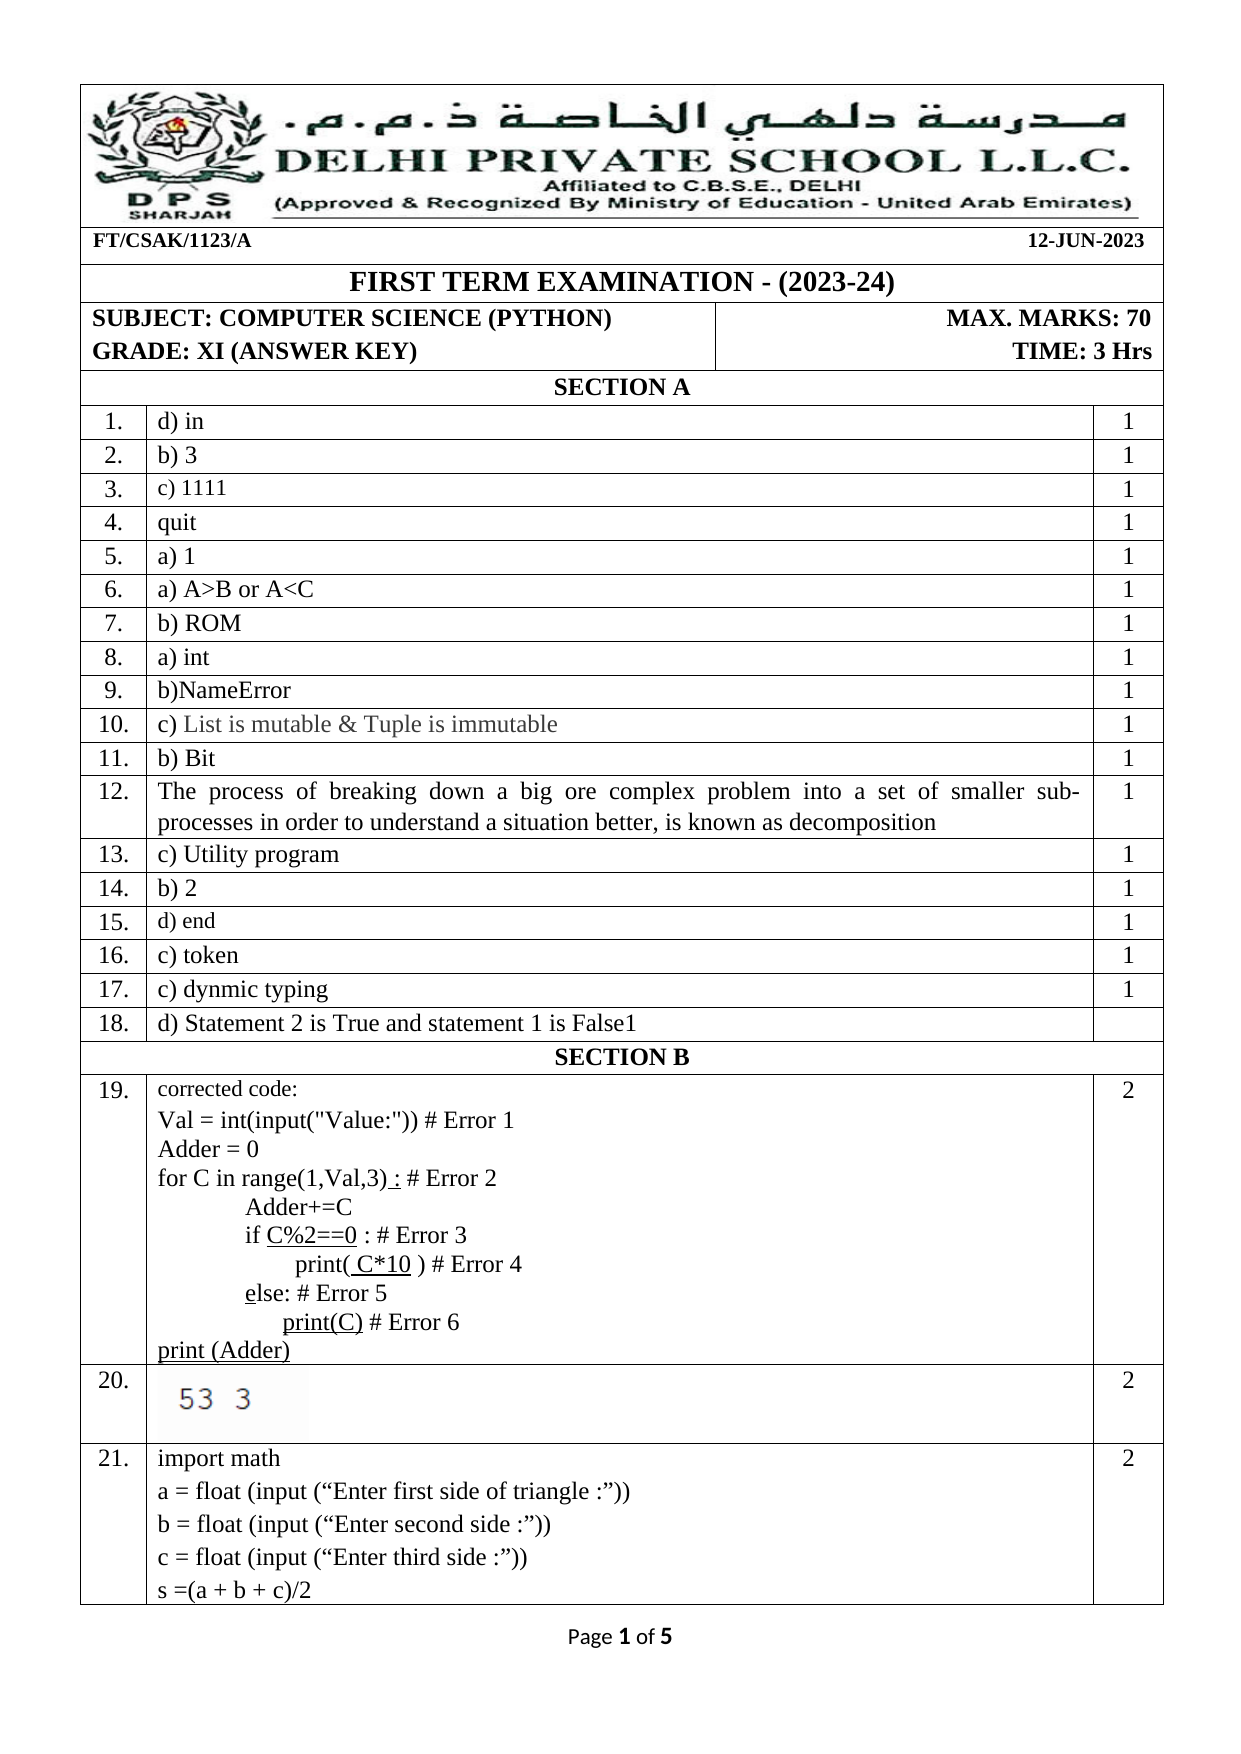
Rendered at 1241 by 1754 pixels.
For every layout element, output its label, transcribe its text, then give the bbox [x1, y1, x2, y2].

table_cell 2 [1094, 1365, 1163, 1442]
table_cell b) ROM [147, 608, 1093, 641]
table_cell 1 [1094, 839, 1163, 872]
table_cell 1 [1094, 776, 1163, 838]
table_cell 6. [81, 575, 146, 607]
table_cell 1 [1094, 940, 1163, 973]
table_cell 3. [81, 474, 146, 506]
table_cell 1 [1094, 676, 1163, 708]
table_cell 1 [1094, 507, 1163, 540]
table_cell 4. [81, 507, 146, 540]
table_cell a) int [147, 642, 1093, 674]
table_cell SUBJECT: COMPUTER SCIENCE (PYTHON) GRADE: XI (ANSWER KEY) [81, 303, 715, 370]
table_cell b)NameError [147, 676, 1093, 708]
table_cell 1 [1094, 406, 1163, 439]
table_cell 1 [1094, 575, 1163, 607]
table_cell FT/CSAK/1123/A 12-JUN-2023 [81, 228, 1163, 263]
table_cell 20. [81, 1365, 146, 1442]
table_cell 5. [81, 541, 146, 573]
table_cell a) A>B or A<C [147, 575, 1093, 607]
table_cell c) List is mutable & Tuple is immutable [147, 709, 1093, 742]
table_cell MAX. MARKS: 70 TIME: 3 Hrs [716, 303, 1163, 370]
table_cell 1 [1094, 440, 1163, 473]
table_header [81, 85, 1163, 227]
table_cell 1 [1094, 709, 1163, 742]
table_cell SECTION B [81, 1042, 1163, 1074]
table_cell c) dynmic typing [147, 974, 1093, 1007]
table_cell b) 2 [147, 873, 1093, 906]
table_cell SECTION A [81, 371, 1163, 405]
table_cell c) token [147, 940, 1093, 973]
table_cell 19. [81, 1075, 146, 1364]
table_cell 13. [81, 839, 146, 872]
table_cell 12. [81, 776, 146, 838]
table_cell 2 [1094, 1075, 1163, 1364]
table_cell a) 1 [147, 541, 1093, 573]
table_cell 1 [1094, 541, 1163, 573]
table_cell c) Utility program [147, 839, 1093, 872]
table_cell 11. [81, 743, 146, 775]
table_cell 1. [81, 406, 146, 439]
table_cell corrected code: Val = int(input("Value:")) # Error 1 Adder = 0 for C in range(1,Val,3) : # Error 2 Adder+=C if C%2==0 : # Error 3 print( C*10 ) # Error 4 else: # Error 5 print(C) # Error 6 print (Adder) [147, 1075, 1093, 1364]
table_cell 1 [1094, 974, 1163, 1007]
table_cell FIRST TERM EXAMINATION - (2023-24) [81, 265, 1163, 302]
table_cell 18. [81, 1008, 146, 1041]
picture [157, 1365, 309, 1441]
table_cell quit [147, 507, 1093, 540]
table_cell d) end [147, 907, 1093, 939]
table_cell 10. [81, 709, 146, 742]
table_cell 14. [81, 873, 146, 906]
table_cell 1 [1094, 642, 1163, 674]
table_cell 16. [81, 940, 146, 973]
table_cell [147, 1444, 1093, 1604]
table_cell 15. [81, 907, 146, 939]
table_cell 1 [1094, 873, 1163, 906]
table_cell 7. [81, 608, 146, 641]
table_cell 2. [81, 440, 146, 473]
table_cell 17. [81, 974, 146, 1007]
table_cell 8. [81, 642, 146, 674]
table_cell b) Bit [147, 743, 1093, 775]
table_cell 1 [1094, 907, 1163, 939]
table_cell 1 [1094, 474, 1163, 506]
table_cell c) 1111 [147, 474, 1093, 506]
table_cell [1094, 1008, 1163, 1041]
table_cell b) 3 [147, 440, 1093, 473]
table_cell 2 [1094, 1444, 1163, 1604]
table_cell [147, 1365, 1093, 1442]
table_cell 1 [1094, 743, 1163, 775]
table_cell The process of breaking down a big ore complex problem into a set of smaller sub-processes in order to understand a situation better, is known as decomposition [147, 776, 1093, 838]
table_cell d) Statement 2 is True and statement 1 is False1 [147, 1008, 1093, 1041]
table_cell 1 [1094, 608, 1163, 641]
picture [82, 85, 1139, 223]
table_cell 9. [81, 676, 146, 708]
table_cell d) in [147, 406, 1093, 439]
table_cell 21. [81, 1444, 146, 1604]
